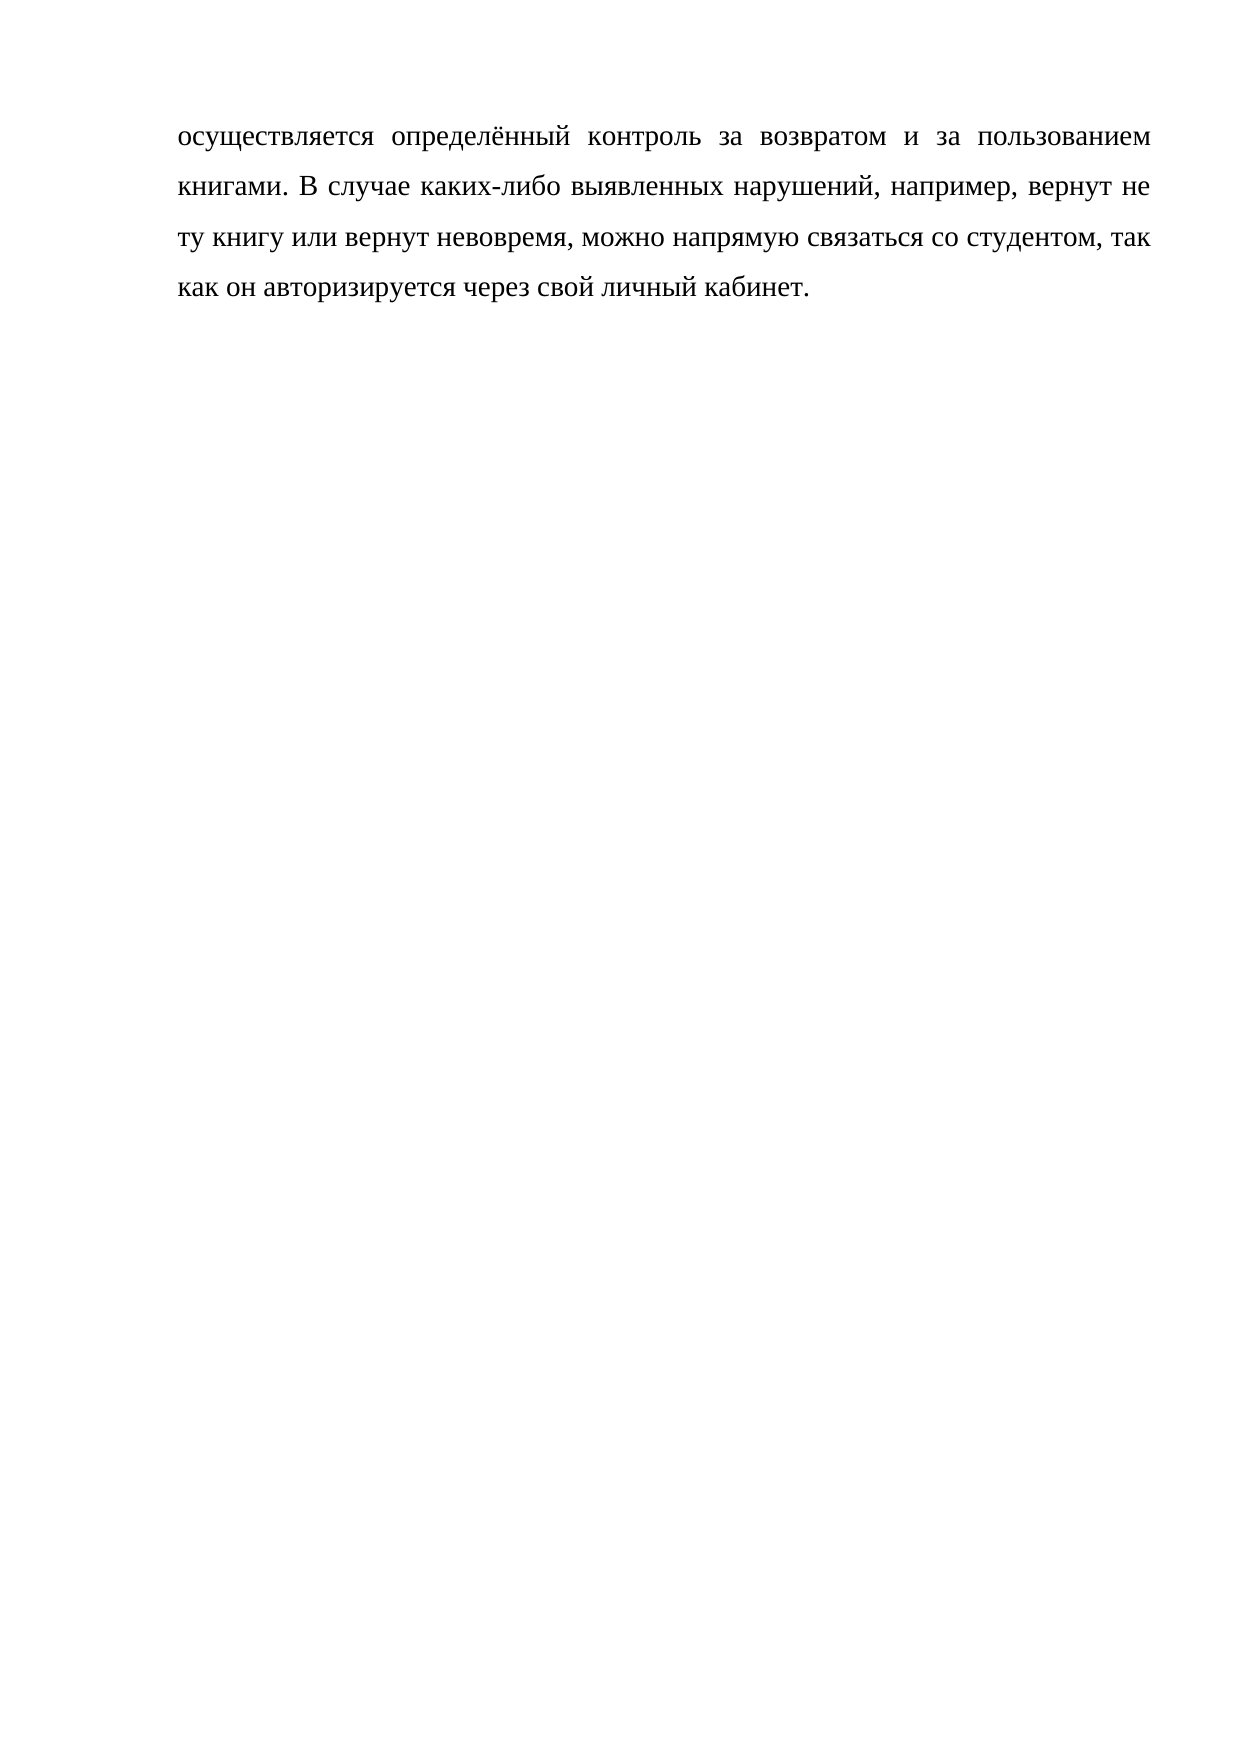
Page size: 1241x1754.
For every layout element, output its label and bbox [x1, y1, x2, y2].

text [177, 118, 1152, 303]
